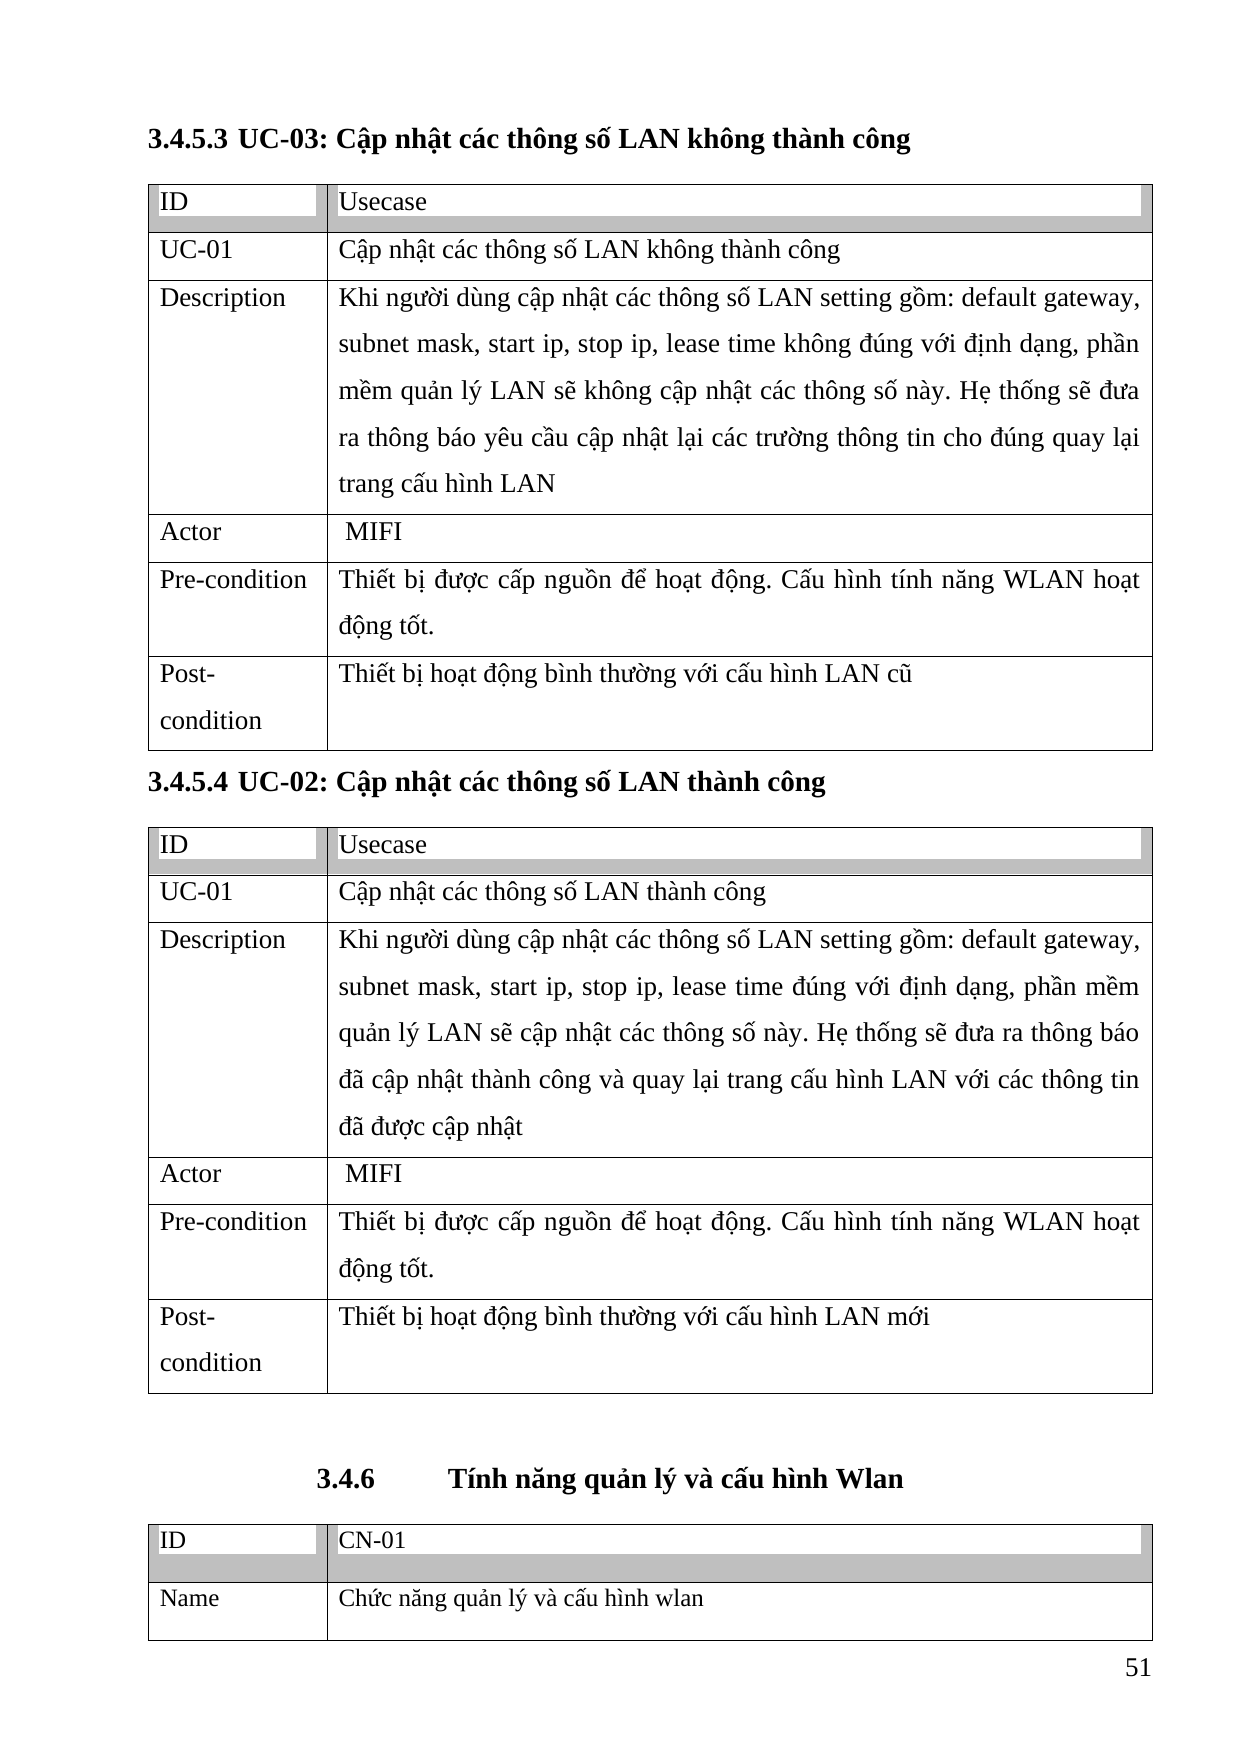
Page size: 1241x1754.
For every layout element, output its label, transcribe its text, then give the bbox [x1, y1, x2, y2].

table_header Usecase [328, 185, 1152, 232]
table_cell UC-01 [149, 233, 327, 279]
table_cell Pre-condition [149, 1205, 327, 1299]
table_cell Khi người dùng cập nhật các thông số LAN setting gồm: default gateway, subnet mask, start ip, stop ip, lease time đúng với định dạng, phần mềm quản lý LAN sẽ cập nhật các thông số này. Hẹ thống sẽ đưa ra thông báo đã cập nhật thành công và quay lại trang cấu hình LAN với các thông tin đã được cập nhật [328, 923, 1152, 1157]
table_header ID [149, 828, 327, 874]
table_cell Thiết bị hoạt động bình thường với cấu hình LAN mới [328, 1300, 1152, 1393]
table_cell Thiết bị được cấp nguồn để hoạt động. Cấu hình tính năng WLAN hoạt động tốt. [328, 1205, 1152, 1299]
table_cell Pre-condition [149, 563, 327, 656]
subtitle UC-02: Cập nhật các thông số LAN thành công [148, 764, 1152, 797]
table_cell Actor [149, 1158, 327, 1204]
table_cell Khi người dùng cập nhật các thông số LAN setting gồm: default gateway, subnet mask, start ip, stop ip, lease time không đúng với định dạng, phần mềm quản lý LAN sẽ không cập nhật các thông số này. Hẹ thống sẽ đưa ra thông báo yêu cầu cập nhật lại các trường thông tin cho đúng quay lại trang cấu hình LAN [328, 281, 1152, 514]
table_header ID [149, 1525, 327, 1582]
table_header ID [149, 185, 327, 232]
table_cell Cập nhật các thông số LAN không thành công [328, 233, 1152, 279]
table_cell Actor [149, 515, 327, 562]
table_header CN-01 [328, 1525, 1152, 1582]
table_cell Thiết bị được cấp nguồn để hoạt động. Cấu hình tính năng WLAN hoạt động tốt. [328, 563, 1152, 656]
table_cell MIFI [328, 1158, 1152, 1204]
table_cell Description [149, 281, 327, 514]
subtitle UC-03: Cập nhật các thông số LAN không thành công [148, 121, 1152, 155]
table_header Usecase [328, 828, 1152, 874]
table_cell Post-condition [149, 1300, 327, 1393]
table_cell Name [149, 1583, 327, 1640]
table_cell Description [149, 923, 327, 1157]
table_cell Thiết bị hoạt động bình thường với cấu hình LAN cũ [328, 657, 1152, 750]
table_cell Post-condition [149, 657, 327, 750]
table_cell Cập nhật các thông số LAN thành công [328, 876, 1152, 922]
table_cell UC-01 [149, 876, 327, 922]
table_cell MIFI [328, 515, 1152, 562]
subtitle Tính năng quản lý và cấu hình Wlan [241, 1462, 1152, 1495]
table_cell Chức năng quản lý và cấu hình wlan [328, 1583, 1152, 1640]
